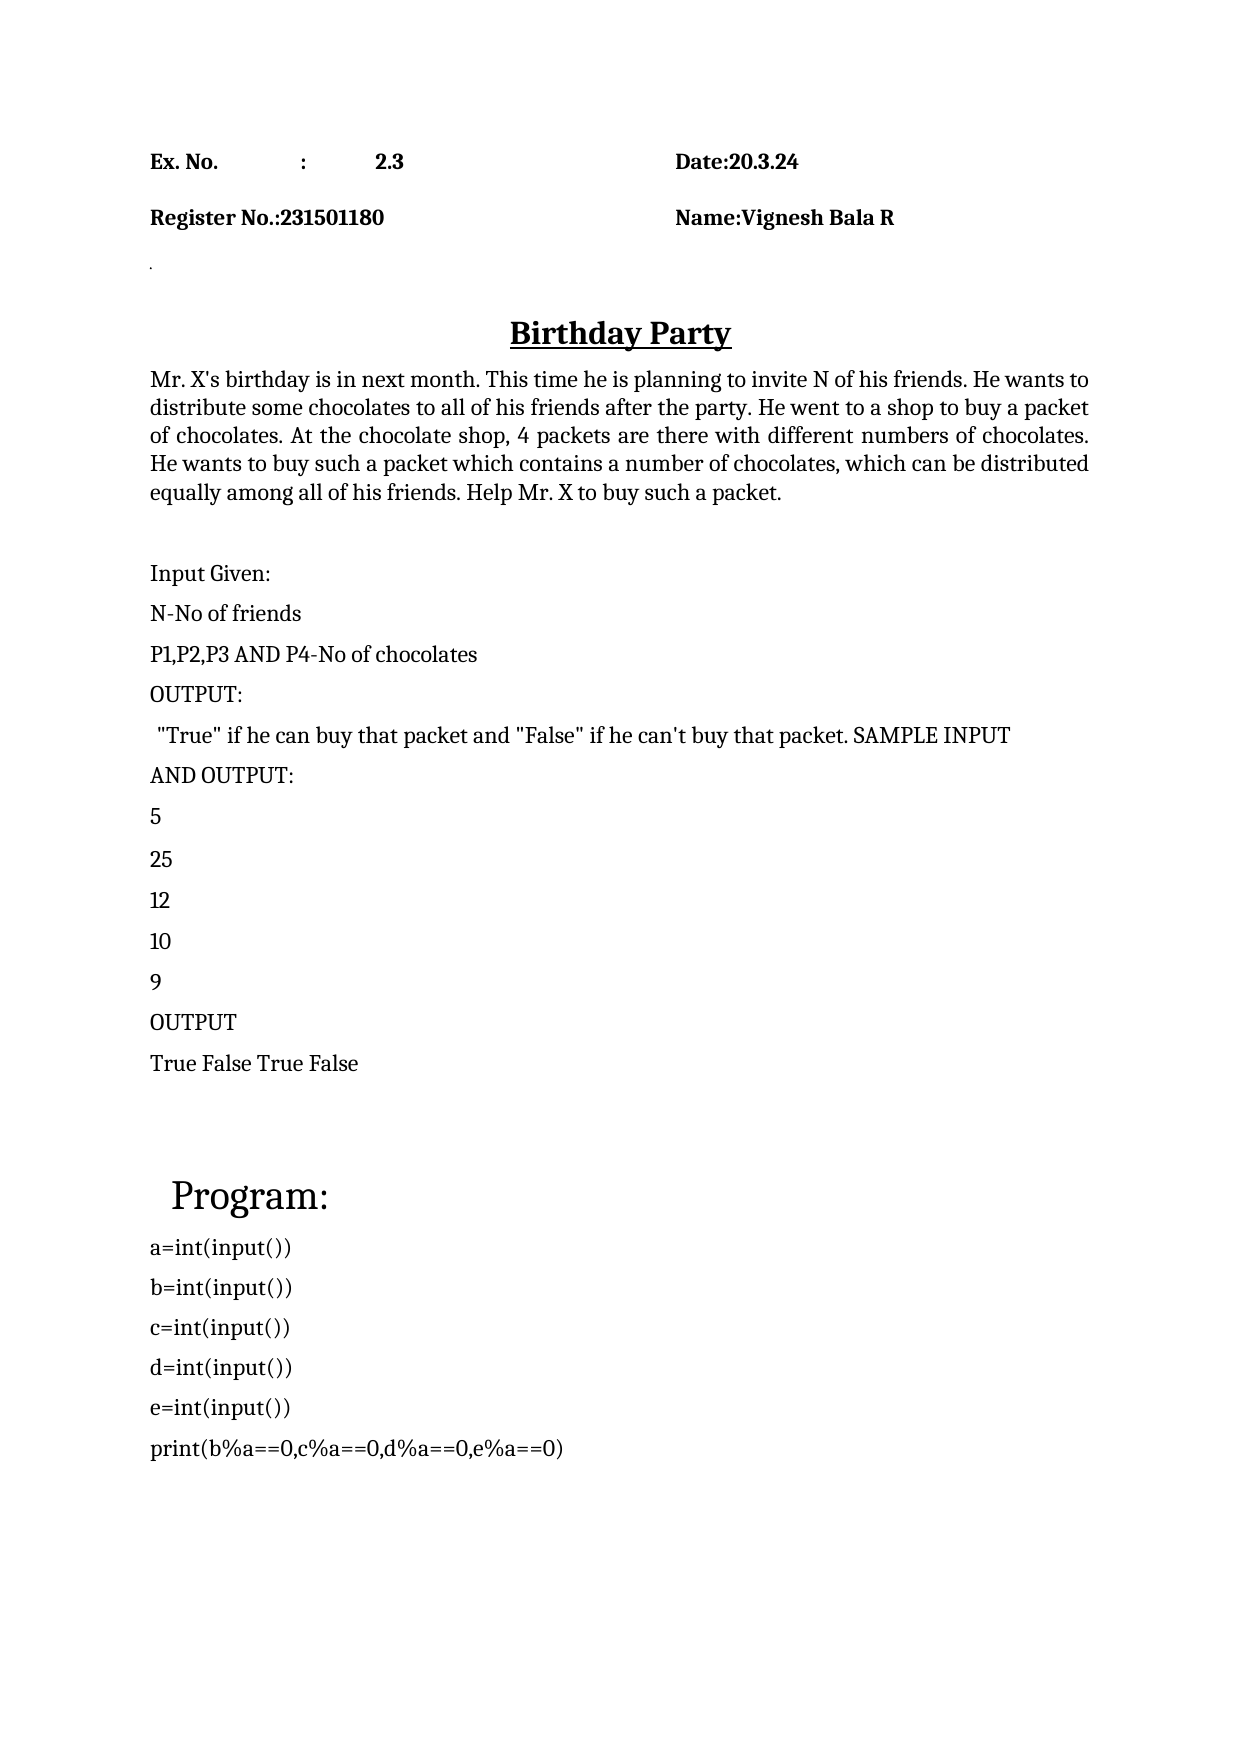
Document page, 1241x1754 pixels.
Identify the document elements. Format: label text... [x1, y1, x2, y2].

text N-No of friends [150, 600, 1136, 627]
text True False True False [150, 1050, 1136, 1078]
text P1,P2,P3 AND P4-No of chocolates OUTPUT: [150, 641, 537, 708]
subtitle Program: [150, 1172, 1136, 1220]
text Mr. X's birthday is in next month. This time he is planning to invite N of his friends. He wants to distribute some chocolates to all of his friends after the party. He went to a shop to buy a packet of chocolates. At the chocolate shop, 4 packets are there with different numbers of chocolates. He wants to buy such a packet which contains a number of chocolates, which can be distributed equally among all of his friends. Help Mr. X to buy such a packet. [150, 366, 1091, 506]
text OUTPUT [150, 1009, 1136, 1037]
text 25 [150, 846, 1136, 873]
subtitle Birthday Party [296, 314, 945, 353]
text Input Given: [150, 559, 1136, 587]
text Ex. No. : 2.3 Date:20.3.24 [150, 149, 1136, 175]
text 9 [150, 968, 1136, 996]
text print(b%a==0,c%a==0,d%a==0,e%a==0) [150, 1434, 1136, 1462]
text 5 [150, 802, 1136, 830]
text Register No.:231501180 Name:Vignesh Bala R [150, 204, 1136, 231]
text 10 [150, 927, 1136, 955]
text "True" if he can buy that packet and "False" if he can't buy that packet. SAMPLE INPUT AND OUTPUT: [150, 721, 1036, 789]
text 12 [150, 886, 1136, 914]
text a=int(input()) b=int(input()) c=int(input()) d=int(input()) e=int(input()) [150, 1233, 302, 1422]
